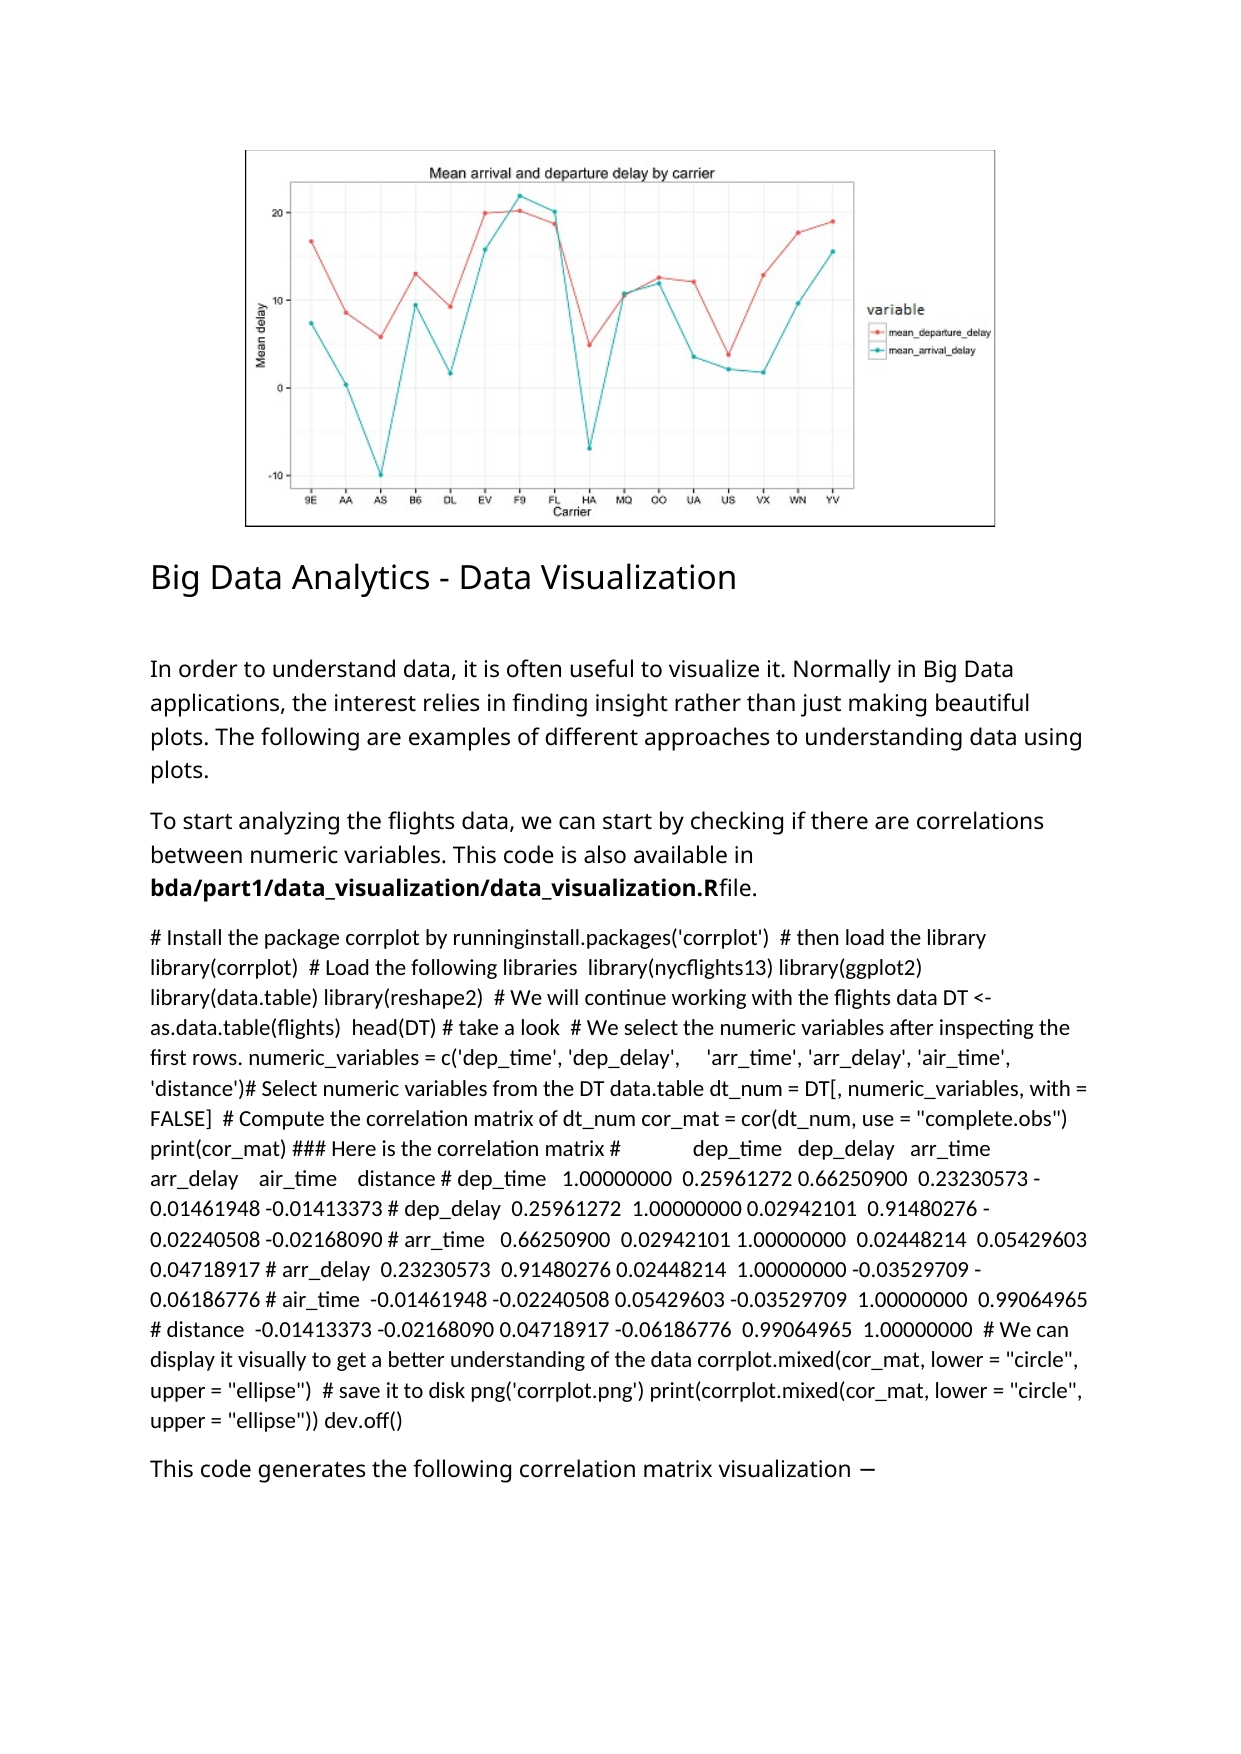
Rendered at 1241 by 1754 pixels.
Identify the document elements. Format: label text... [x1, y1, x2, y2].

text In order to understand data, it is often useful to visualize it. Normally in Big Data applications, the interest relies in finding insight rather than just making beautiful plots. The following are examples of different approaches to understanding data using plots. [150, 653, 1090, 786]
text # Install the package corrplot by runninginstall.packages('corrplot') # then load the library library(corrplot) # Load the following libraries library(nycflights13) library(ggplot2) library(data.table) library(reshape2) # We will continue working with the flights data DT <- as.data.table(flights) head(DT) # take a look # We select the numeric variables after inspecting the first rows. numeric_variables = c('dep_time', 'dep_delay', 'arr_time', 'arr_delay', 'air_time', 'distance')# Select numeric variables from the DT data.table dt_num = DT[, numeric_variables, with = FALSE] # Compute the correlation matrix of dt_num cor_mat = cor(dt_num, use = "complete.obs") print(cor_mat) ### Here is the correlation matrix # dep_time dep_delay arr_time arr_delay air_time distance # dep_time 1.00000000 0.25961272 0.66250900 0.23230573 -0.01461948 -0.01413373 # dep_delay 0.25961272 1.00000000 0.02942101 0.91480276 -0.02240508 -0.02168090 # arr_time 0.66250900 0.02942101 1.00000000 0.02448214 0.05429603 0.04718917 # arr_delay 0.23230573 0.91480276 0.02448214 1.00000000 -0.03529709 -0.06186776 # air_time -0.01461948 -0.02240508 0.05429603 -0.03529709 1.00000000 0.99064965 # distance -0.01413373 -0.02168090 0.04718917 -0.06186776 0.99064965 1.00000000 # We can display it visually to get a better understanding of the data corrplot.mixed(cor_mat, lower = "circle", upper = "ellipse") # save it to disk png('corrplot.png') print(corrplot.mixed(cor_mat, lower = "circle", upper = "ellipse")) dev.off() [150, 923, 1090, 1434]
text This code generates the following correlation matrix visualization − [150, 1453, 1090, 1484]
text To start analyzing the flights data, we can start by checking if there are correlations between numeric variables. This code is also available in bda/part1/data_visualization/data_visualization.Rfile. [150, 805, 1090, 903]
subtitle Big Data Analytics - Data Visualization [150, 554, 1090, 599]
